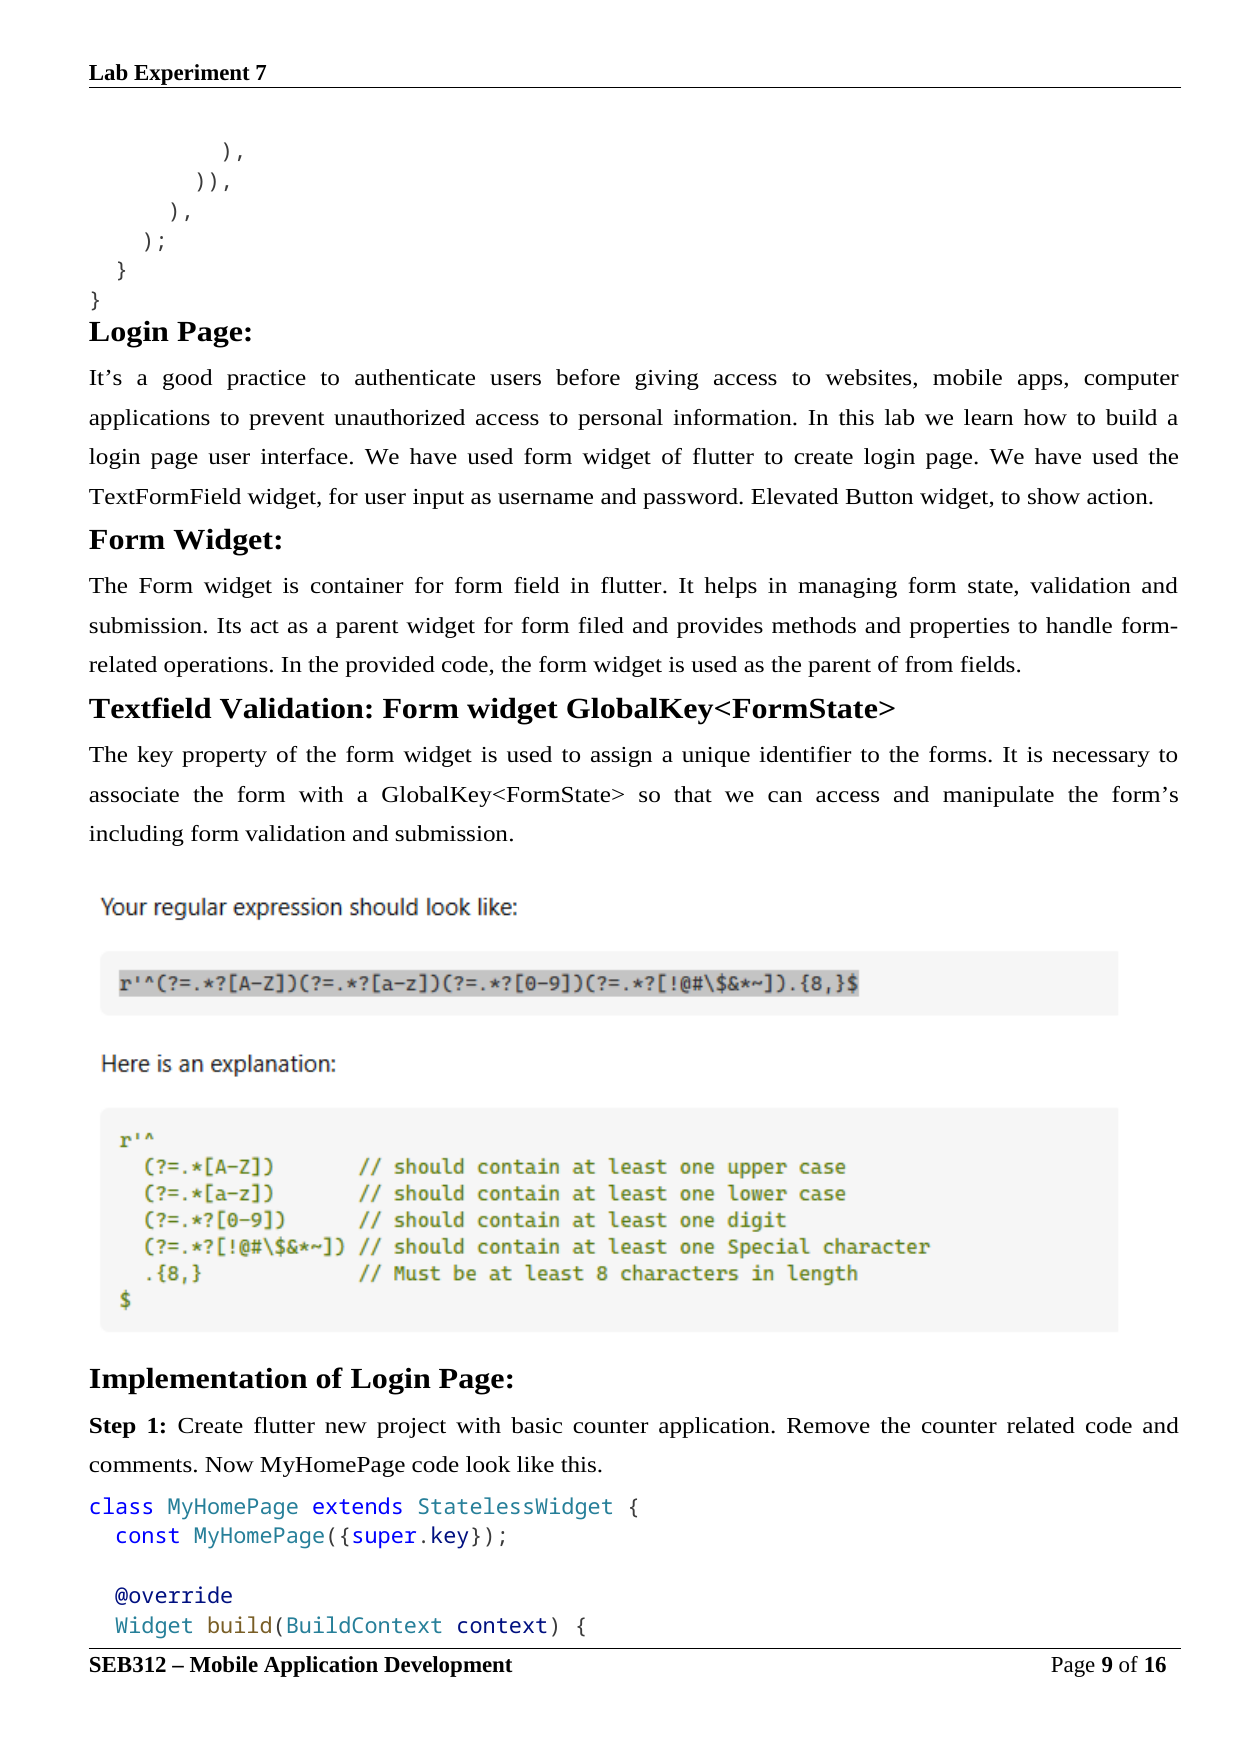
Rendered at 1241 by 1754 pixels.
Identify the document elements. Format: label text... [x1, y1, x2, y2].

text @override [89, 1580, 1181, 1610]
text Widget build(BuildContext context) { [89, 1610, 1181, 1639]
text ); [89, 225, 1181, 254]
text It’s a good practice to authenticate users before giving access to websites, mobile apps, computer applications to prevent unauthorized access to personal information. In this lab we learn how to build a login page user interface. We have used form widget of flutter to create login page. We have used the TextFormField widget, for user input as username and password. Elevated Button widget, to show action. [89, 364, 1181, 509]
text Implementation of Login Page: [89, 1361, 1181, 1395]
text Form Widget: [89, 522, 1181, 556]
text const MyHomePage({super.key}); [89, 1520, 1181, 1550]
text The key property of the form widget is used to assign a unique identifier to the forms. It is necessary to associate the form with a GlobalKey<FormState> so that we can access and manipulate the form’s including form validation and submission. [89, 741, 1181, 847]
picture [88, 859, 1119, 1348]
text Login Page: [89, 314, 1181, 348]
text ), [89, 195, 1181, 225]
text )), [89, 165, 1181, 195]
text Textfield Validation: Form widget GlobalKey<FormState> [89, 691, 1181, 724]
text } [89, 284, 1181, 314]
text ), [89, 135, 1181, 165]
text } [89, 254, 1181, 284]
text The Form widget is container for form field in flutter. It helps in managing form state, validation and submission. Its act as a parent widget for form filed and provides methods and properties to handle form-related operations. In the provided code, the form widget is used as the parent of from fields. [89, 573, 1181, 678]
text class MyHomePage extends StatelessWidget { [89, 1491, 1181, 1520]
text Step 1: Create flutter new project with basic counter application. Remove the counter related code and comments. Now MyHomePage code look like this. [89, 1412, 1181, 1477]
